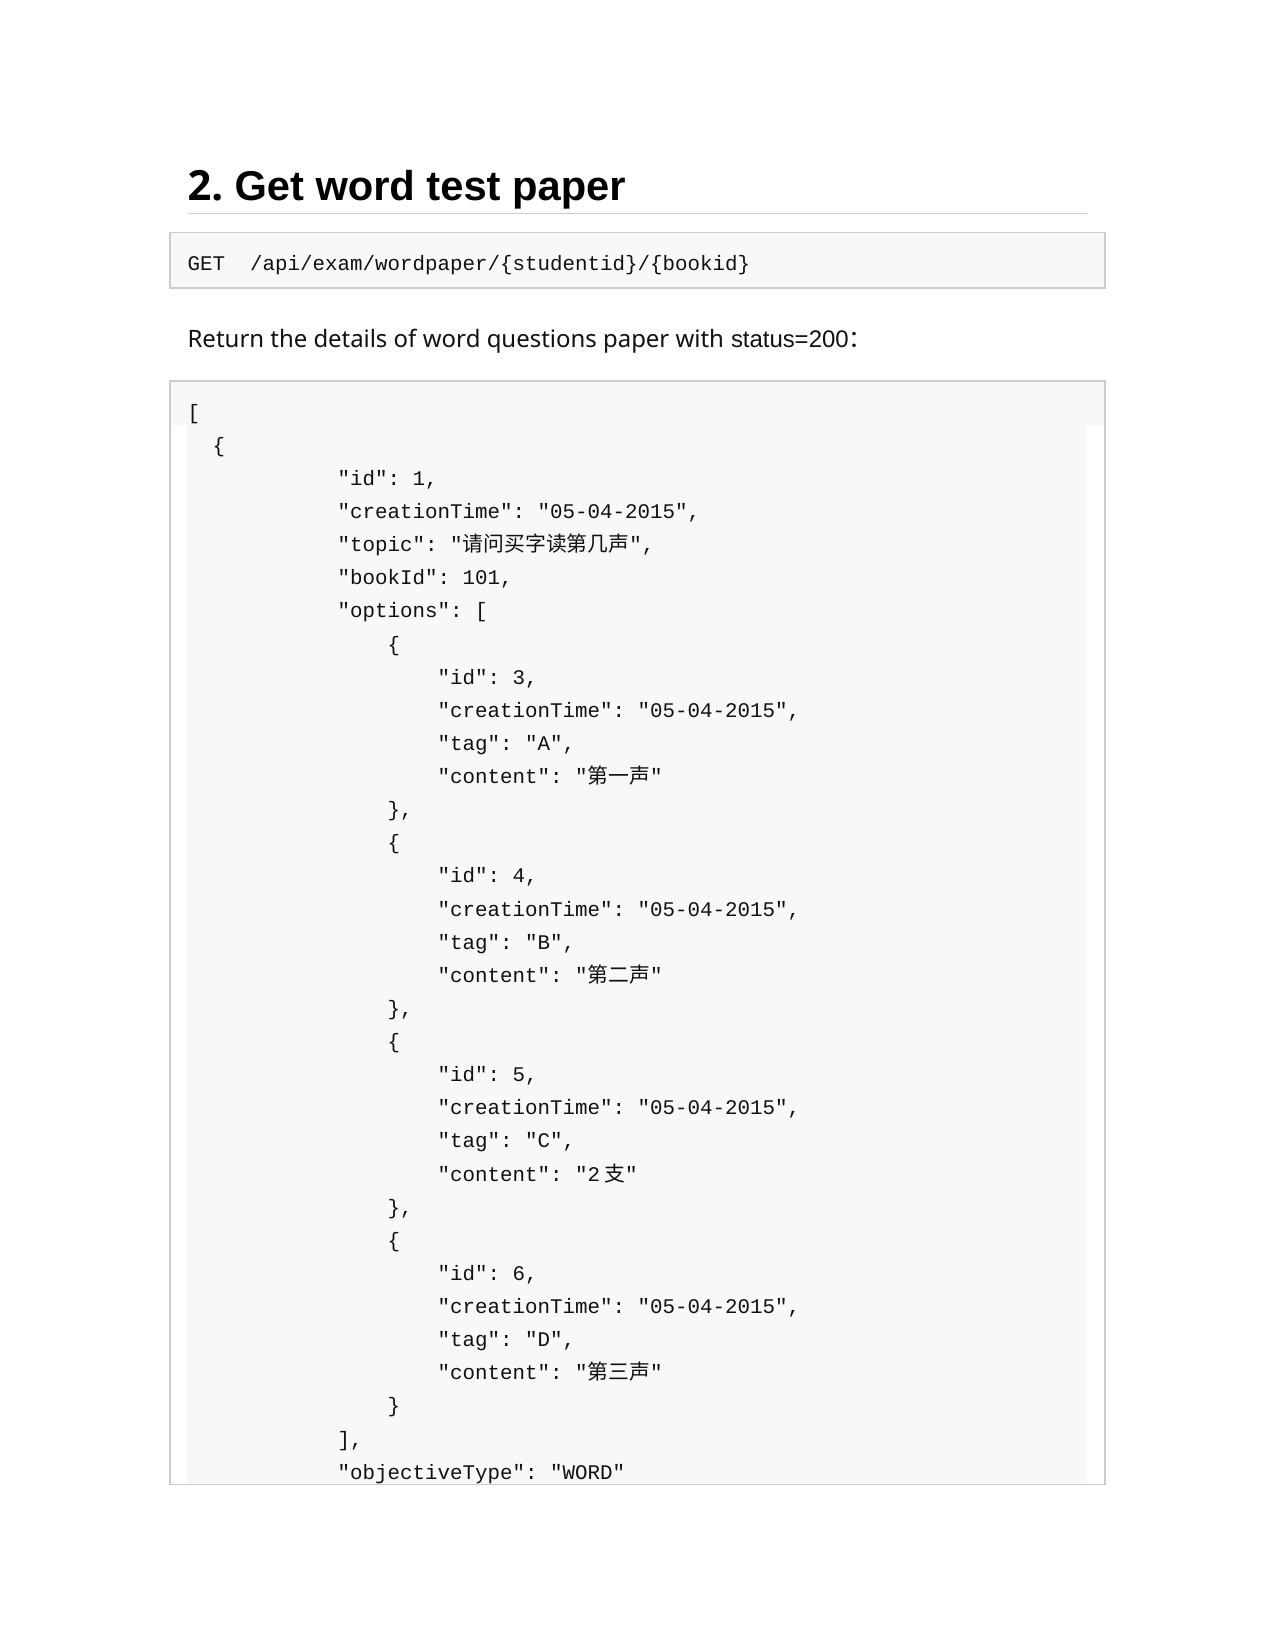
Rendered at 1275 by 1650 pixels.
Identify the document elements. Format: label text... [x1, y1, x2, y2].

text "objectiveType": "WORD" [187, 1452, 1087, 1484]
text "topic": "请问买字读第几声", [187, 525, 1087, 558]
text "content": "2支" [187, 1154, 1087, 1187]
text "id": 3, [187, 657, 1087, 690]
text "creationTime": "05-04-2015", [187, 690, 1087, 723]
text { [187, 823, 1087, 856]
text "tag": "A", [187, 723, 1087, 757]
text GET /api/exam/wordpaper/{studentid}/{bookid} [171, 233, 1104, 287]
text "id": 6, [187, 1253, 1087, 1287]
list Get word test paper [187, 150, 1087, 214]
text [ [171, 382, 1104, 425]
text "content": "第一声" [187, 757, 1087, 790]
text { [187, 425, 1087, 458]
text Return the details of word questions paper with status=200： [187, 315, 1087, 354]
text "creationTime": "05-04-2015", [187, 1287, 1087, 1320]
text { [187, 1022, 1087, 1055]
text "tag": "D", [187, 1320, 1087, 1353]
text { [187, 1220, 1087, 1253]
text "creationTime": "05-04-2015", [187, 492, 1087, 525]
text { [187, 624, 1087, 657]
text }, [187, 790, 1087, 823]
text "content": "第三声" [187, 1353, 1087, 1386]
text "tag": "C", [187, 1121, 1087, 1154]
text } [187, 1386, 1087, 1419]
text "id": 5, [187, 1055, 1087, 1088]
text "creationTime": "05-04-2015", [187, 889, 1087, 922]
text ], [187, 1419, 1087, 1452]
text "options": [ [187, 591, 1087, 624]
text "tag": "B", [187, 922, 1087, 955]
text "bookId": 101, [187, 558, 1087, 591]
text }, [187, 988, 1087, 1022]
text "creationTime": "05-04-2015", [187, 1088, 1087, 1121]
text "id": 4, [187, 856, 1087, 889]
text }, [187, 1187, 1087, 1220]
text "content": "第二声" [187, 955, 1087, 988]
text "id": 1, [187, 458, 1087, 492]
